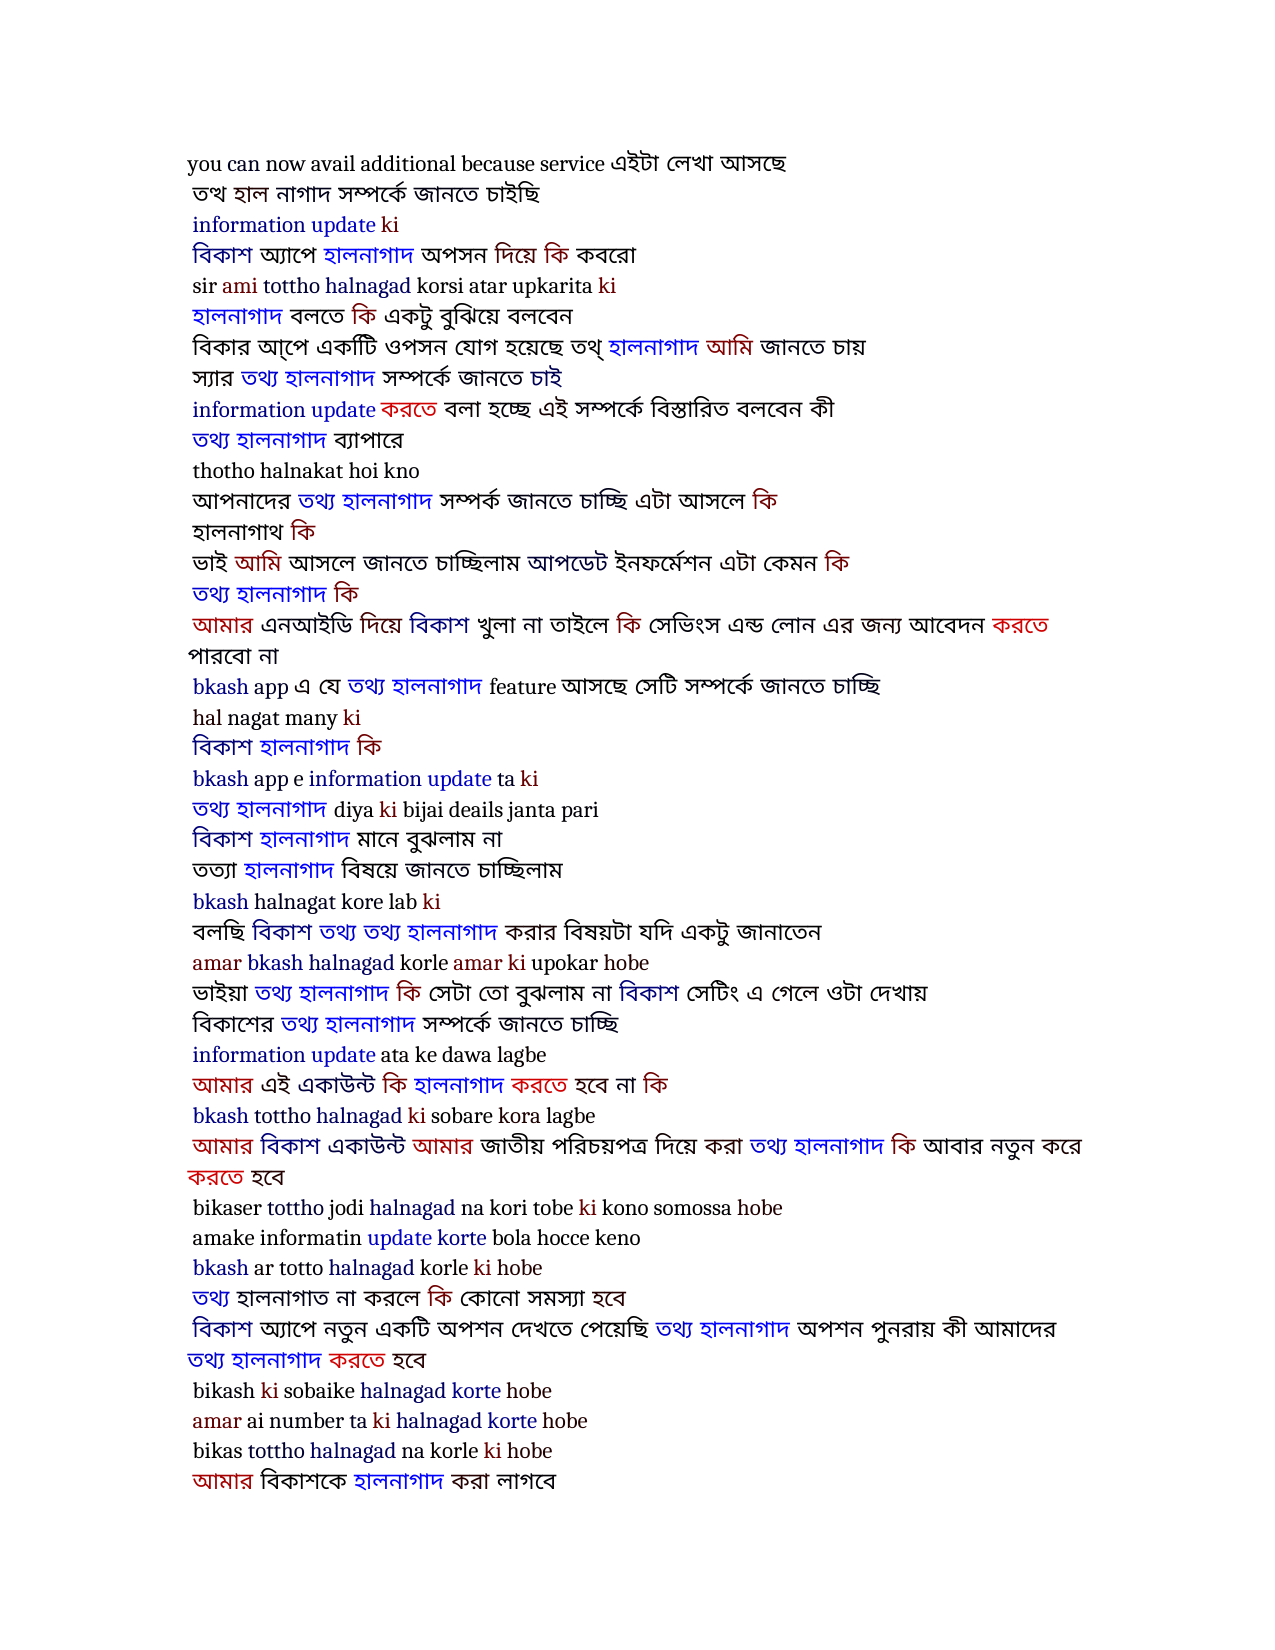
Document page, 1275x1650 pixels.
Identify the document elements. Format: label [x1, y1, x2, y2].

text [187, 150, 1087, 1495]
